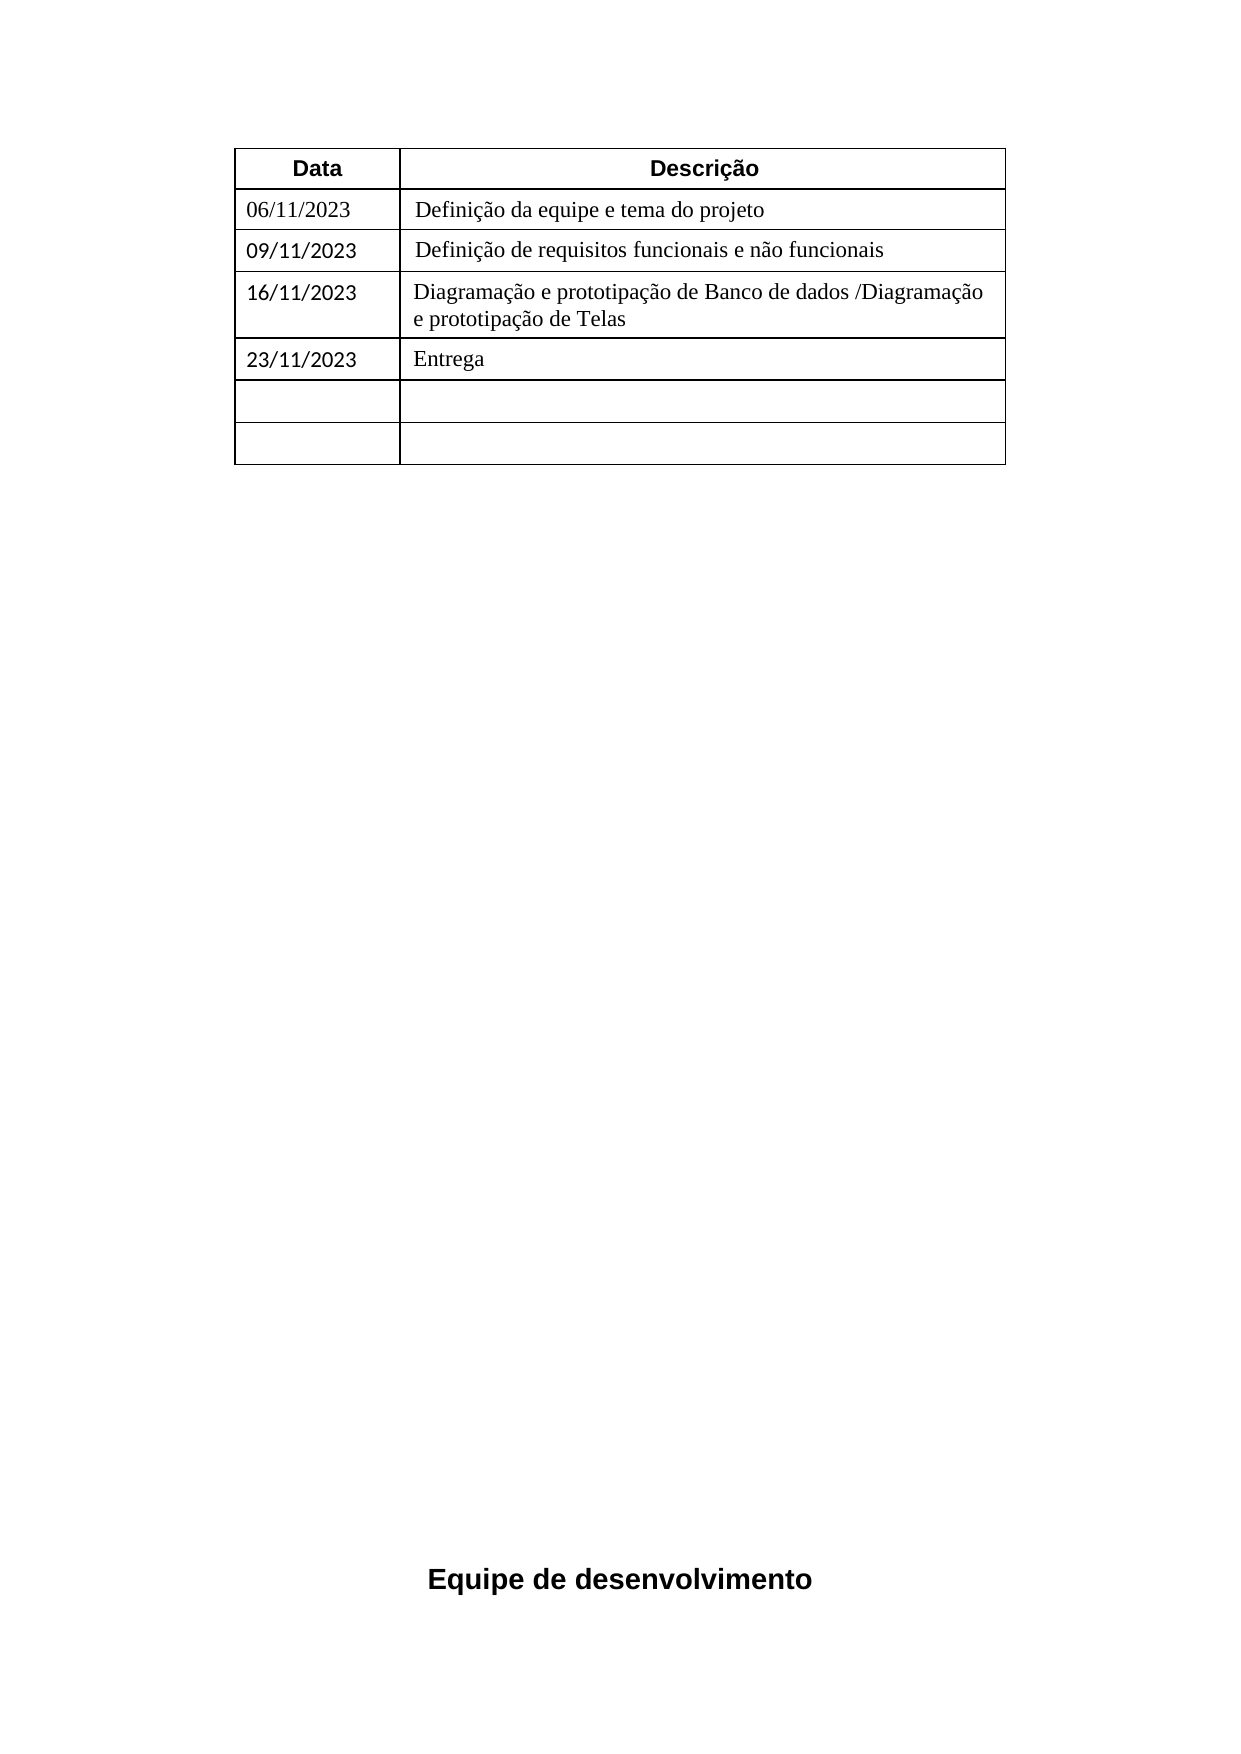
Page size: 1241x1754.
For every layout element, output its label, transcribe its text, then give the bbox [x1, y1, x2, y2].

table_cell 09/11/2023 [236, 230, 399, 271]
table_cell 16/11/2023 [236, 272, 399, 337]
table_cell Definição da equipe e tema do projeto [401, 190, 1005, 228]
table_cell 23/11/2023 [236, 339, 399, 379]
table_cell Entrega [401, 339, 1005, 379]
table_cell Diagramação e prototipação de Banco de dados /Diagramação e prototipação de Telas [401, 272, 1005, 337]
table_header Data [236, 149, 399, 188]
table_cell Definição de requisitos funcionais e não funcionais [401, 230, 1005, 271]
text Equipe de desenvolvimento [177, 1562, 1063, 1596]
table_cell [236, 381, 399, 421]
table_cell [236, 423, 399, 463]
table_cell [401, 423, 1005, 463]
table_cell [401, 381, 1005, 421]
table_header Descrição [401, 149, 1005, 188]
table_cell 06/11/2023 [236, 190, 399, 228]
